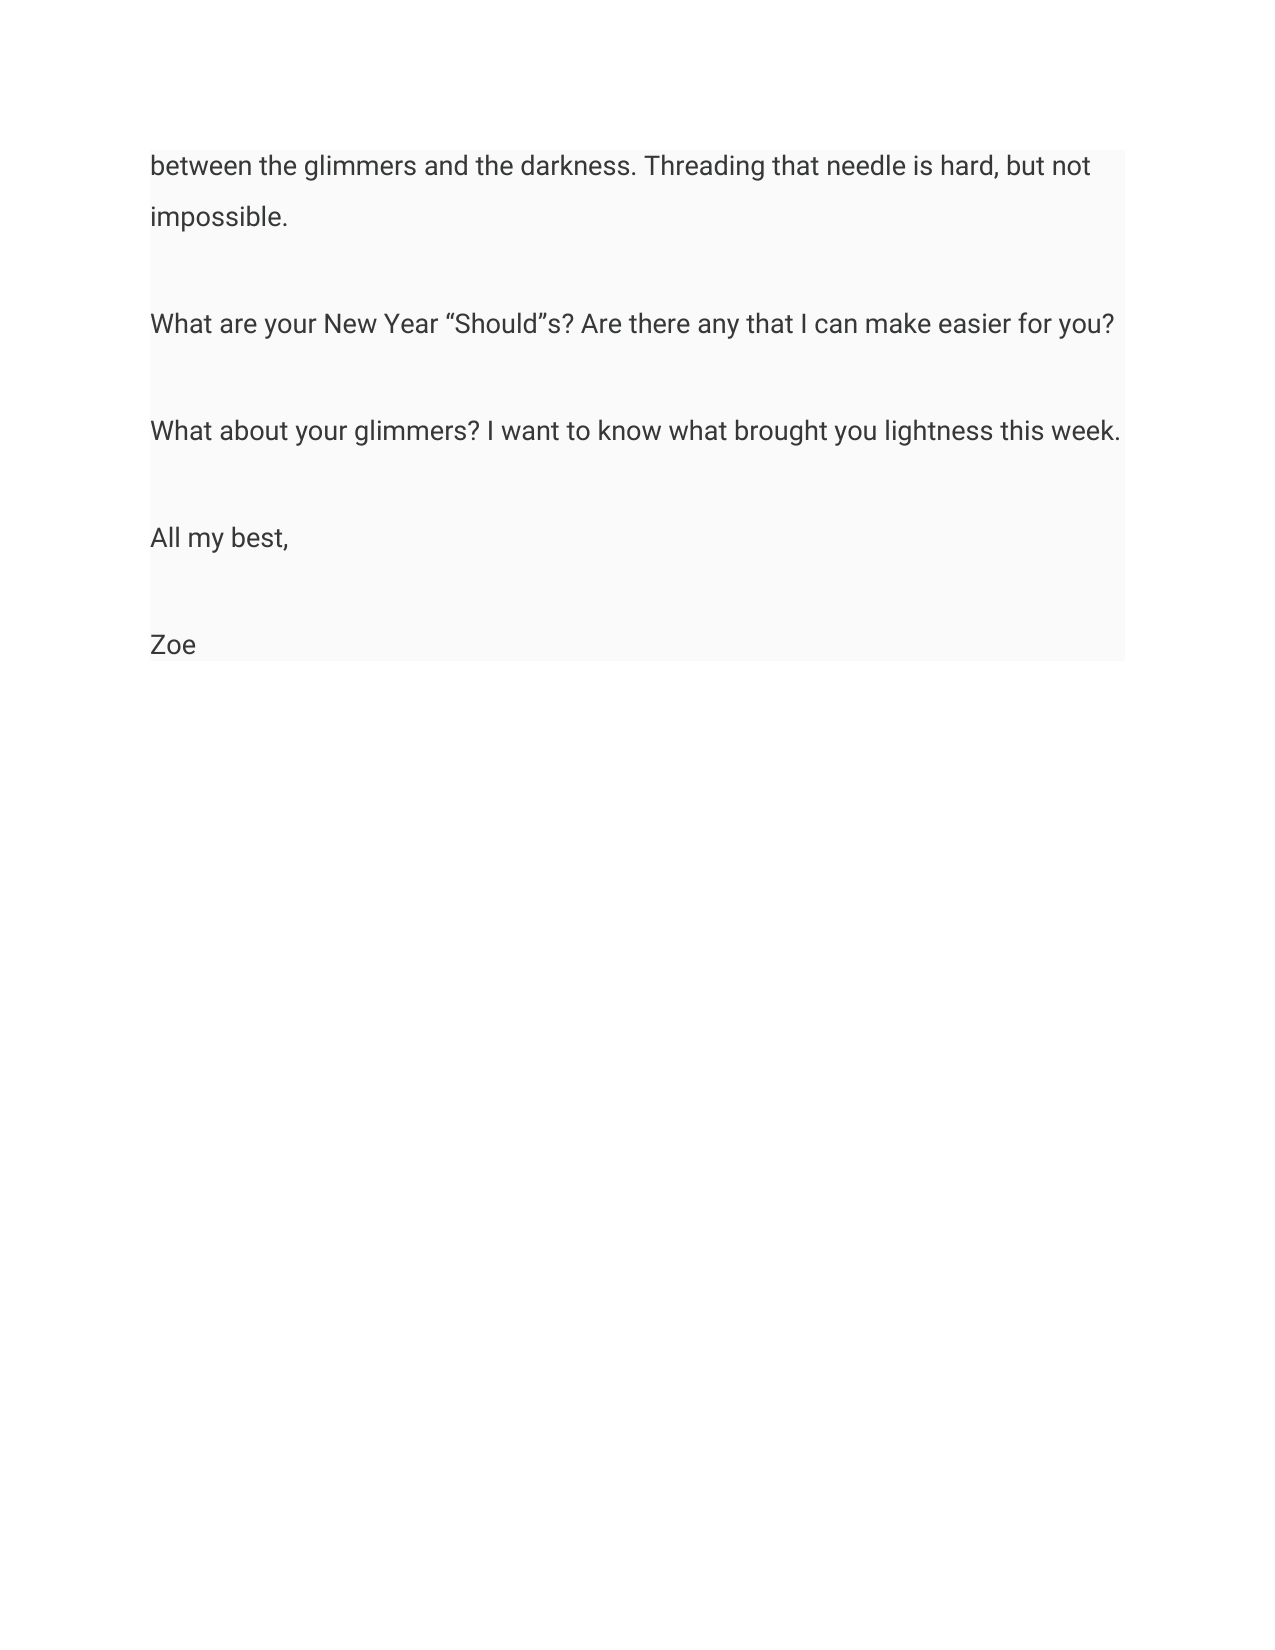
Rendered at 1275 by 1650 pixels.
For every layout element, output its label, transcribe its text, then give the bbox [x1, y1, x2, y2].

text What about your glimmers? I want to know what brought you lightness this week. [150, 415, 1125, 447]
text All my best, [150, 522, 1125, 554]
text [150, 150, 1125, 233]
text What are your New Year “Should”s? Are there any that I can make easier for you? [150, 308, 1125, 340]
text Zoe [150, 629, 1125, 661]
